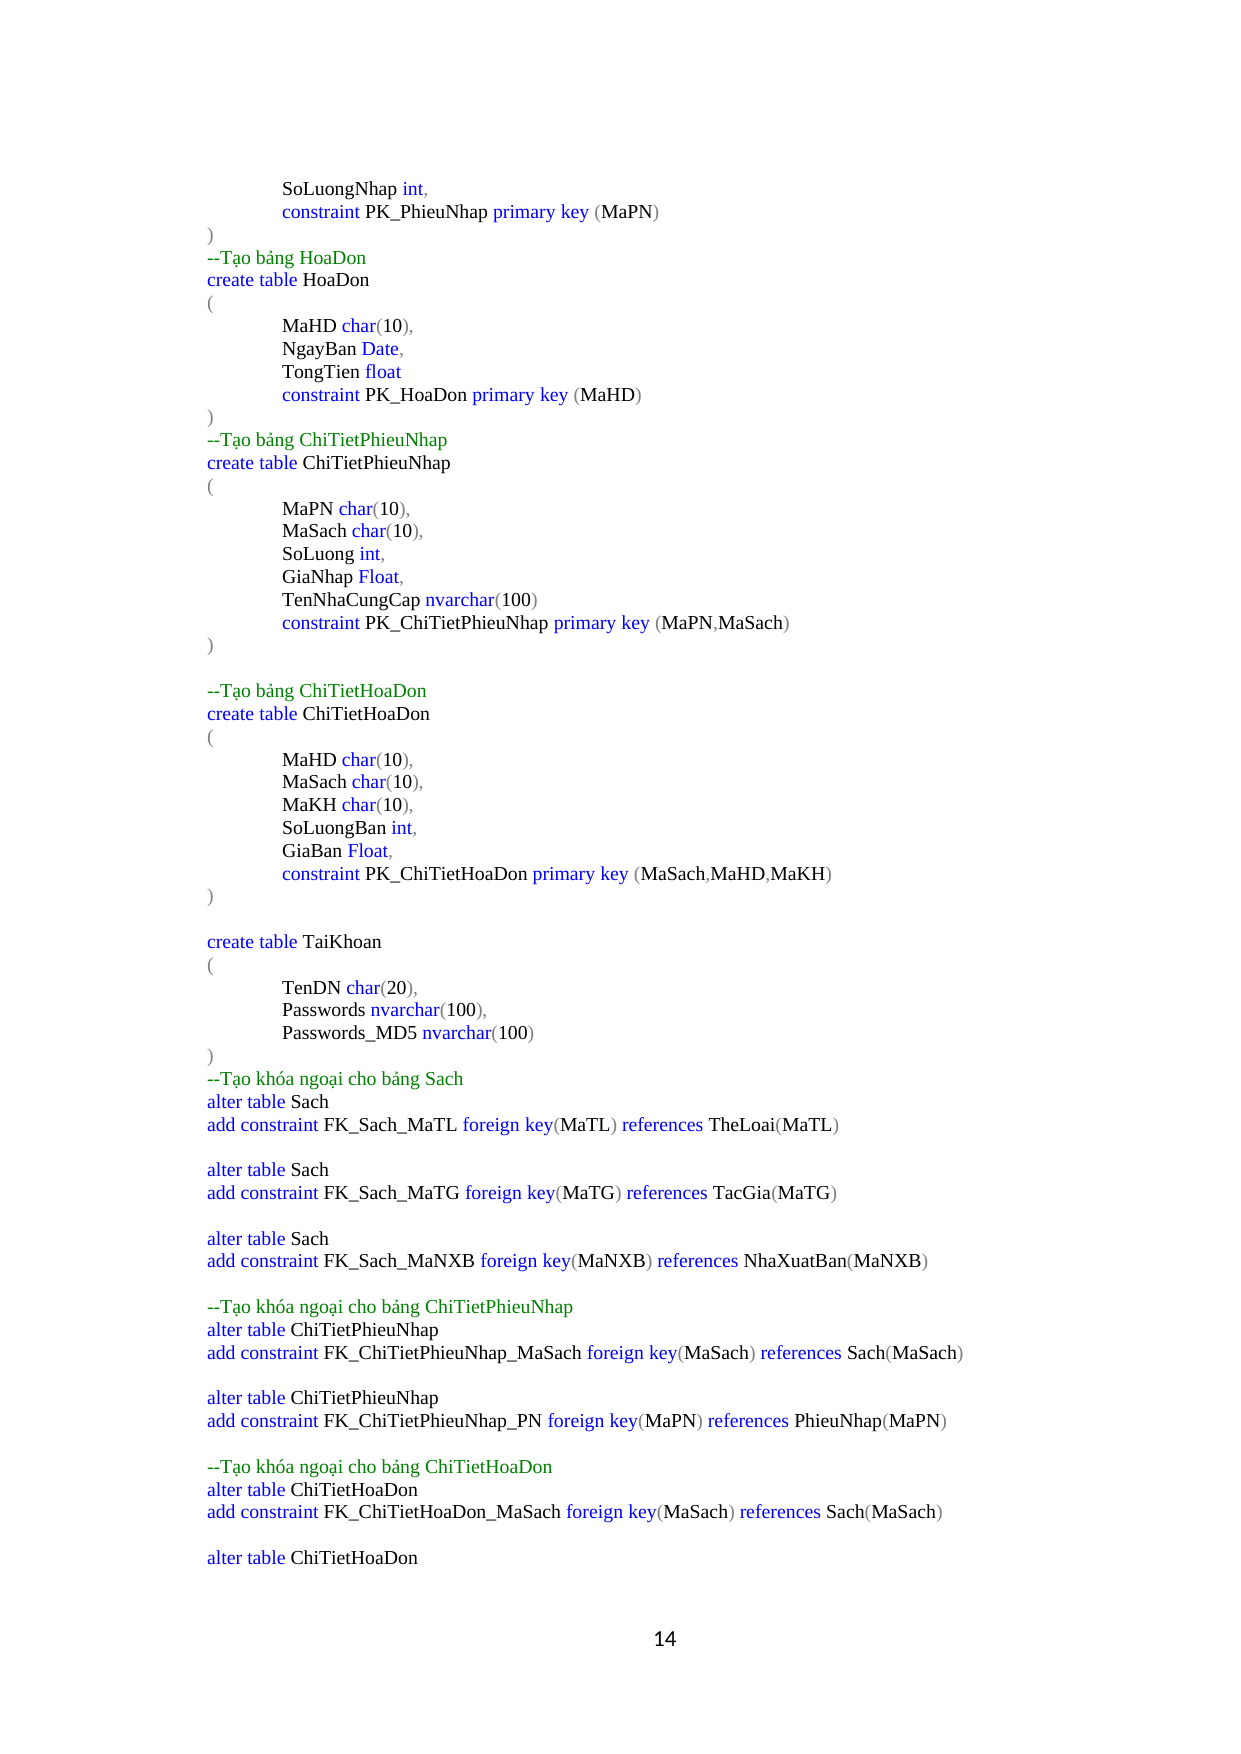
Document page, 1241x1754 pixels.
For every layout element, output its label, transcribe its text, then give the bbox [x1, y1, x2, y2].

text ( [207, 474, 1122, 497]
text SoLuong int, [207, 542, 1122, 565]
text SoLuongNhap int, [207, 177, 1122, 200]
text ( [207, 953, 1122, 976]
text MaHD char(10), [207, 747, 1122, 770]
text MaHD char(10), [207, 314, 1122, 337]
text add constraint FK_Sach_MaNXB foreign key(MaNXB) references NhaXuatBan(MaNXB) [207, 1249, 1122, 1272]
text create table ChiTietHoaDon [207, 702, 1122, 725]
text constraint PK_HoaDon primary key (MaHD) [207, 382, 1122, 405]
text TongTien float [207, 360, 1122, 382]
text --Tạo khóa ngoại cho bảng Sach [207, 1067, 1122, 1090]
text Passwords nvarchar(100), [207, 998, 1122, 1021]
text ) [207, 633, 1122, 656]
text MaKH char(10), [207, 793, 1122, 816]
text ) [207, 223, 1122, 246]
text create table HoaDon [207, 268, 1122, 291]
text alter table ChiTietPhieuNhap [207, 1386, 1122, 1409]
text add constraint FK_ChiTietPhieuNhap_MaSach foreign key(MaSach) references Sach(MaSach) [207, 1341, 1122, 1363]
text MaSach char(10), [207, 519, 1122, 542]
text --Tạo khóa ngoại cho bảng ChiTietHoaDon [207, 1455, 1122, 1477]
text create table ChiTietPhieuNhap [207, 451, 1122, 474]
text add constraint FK_ChiTietHoaDon_MaSach foreign key(MaSach) references Sach(MaSach) [207, 1500, 1122, 1523]
text ) [207, 405, 1122, 428]
text alter table Sach [207, 1090, 1122, 1112]
text ) [207, 1044, 1122, 1067]
text --Tạo bảng ChiTietHoaDon [207, 679, 1122, 702]
text alter table Sach [207, 1158, 1122, 1181]
text alter table ChiTietPhieuNhap [207, 1318, 1122, 1341]
text GiaBan Float, [207, 839, 1122, 862]
text add constraint FK_Sach_MaTG foreign key(MaTG) references TacGia(MaTG) [207, 1181, 1122, 1204]
text add constraint FK_ChiTietPhieuNhap_PN foreign key(MaPN) references PhieuNhap(MaPN) [207, 1409, 1122, 1432]
text ( [207, 291, 1122, 314]
text ( [207, 725, 1122, 747]
text alter table ChiTietHoaDon [207, 1546, 1122, 1569]
text SoLuongBan int, [207, 816, 1122, 839]
text constraint PK_ChiTietPhieuNhap primary key (MaPN,MaSach) [207, 611, 1122, 633]
text GiaNhap Float, [207, 565, 1122, 588]
text add constraint FK_Sach_MaTL foreign key(MaTL) references TheLoai(MaTL) [207, 1112, 1122, 1135]
text --Tạo bảng ChiTietPhieuNhap [207, 428, 1122, 451]
text ) [207, 884, 1122, 907]
text constraint PK_PhieuNhap primary key (MaPN) [207, 200, 1122, 223]
text Passwords_MD5 nvarchar(100) [207, 1021, 1122, 1044]
text constraint PK_ChiTietHoaDon primary key (MaSach,MaHD,MaKH) [207, 862, 1122, 884]
text MaSach char(10), [207, 770, 1122, 793]
text alter table Sach [207, 1227, 1122, 1249]
text --Tạo khóa ngoại cho bảng ChiTietPhieuNhap [207, 1295, 1122, 1318]
text TenDN char(20), [207, 976, 1122, 998]
text --Tạo bảng HoaDon [207, 246, 1122, 268]
text MaPN char(10), [207, 497, 1122, 519]
text create table TaiKhoan [207, 930, 1122, 953]
text alter table ChiTietHoaDon [207, 1477, 1122, 1500]
text NgayBan Date, [207, 337, 1122, 360]
text TenNhaCungCap nvarchar(100) [207, 588, 1122, 611]
